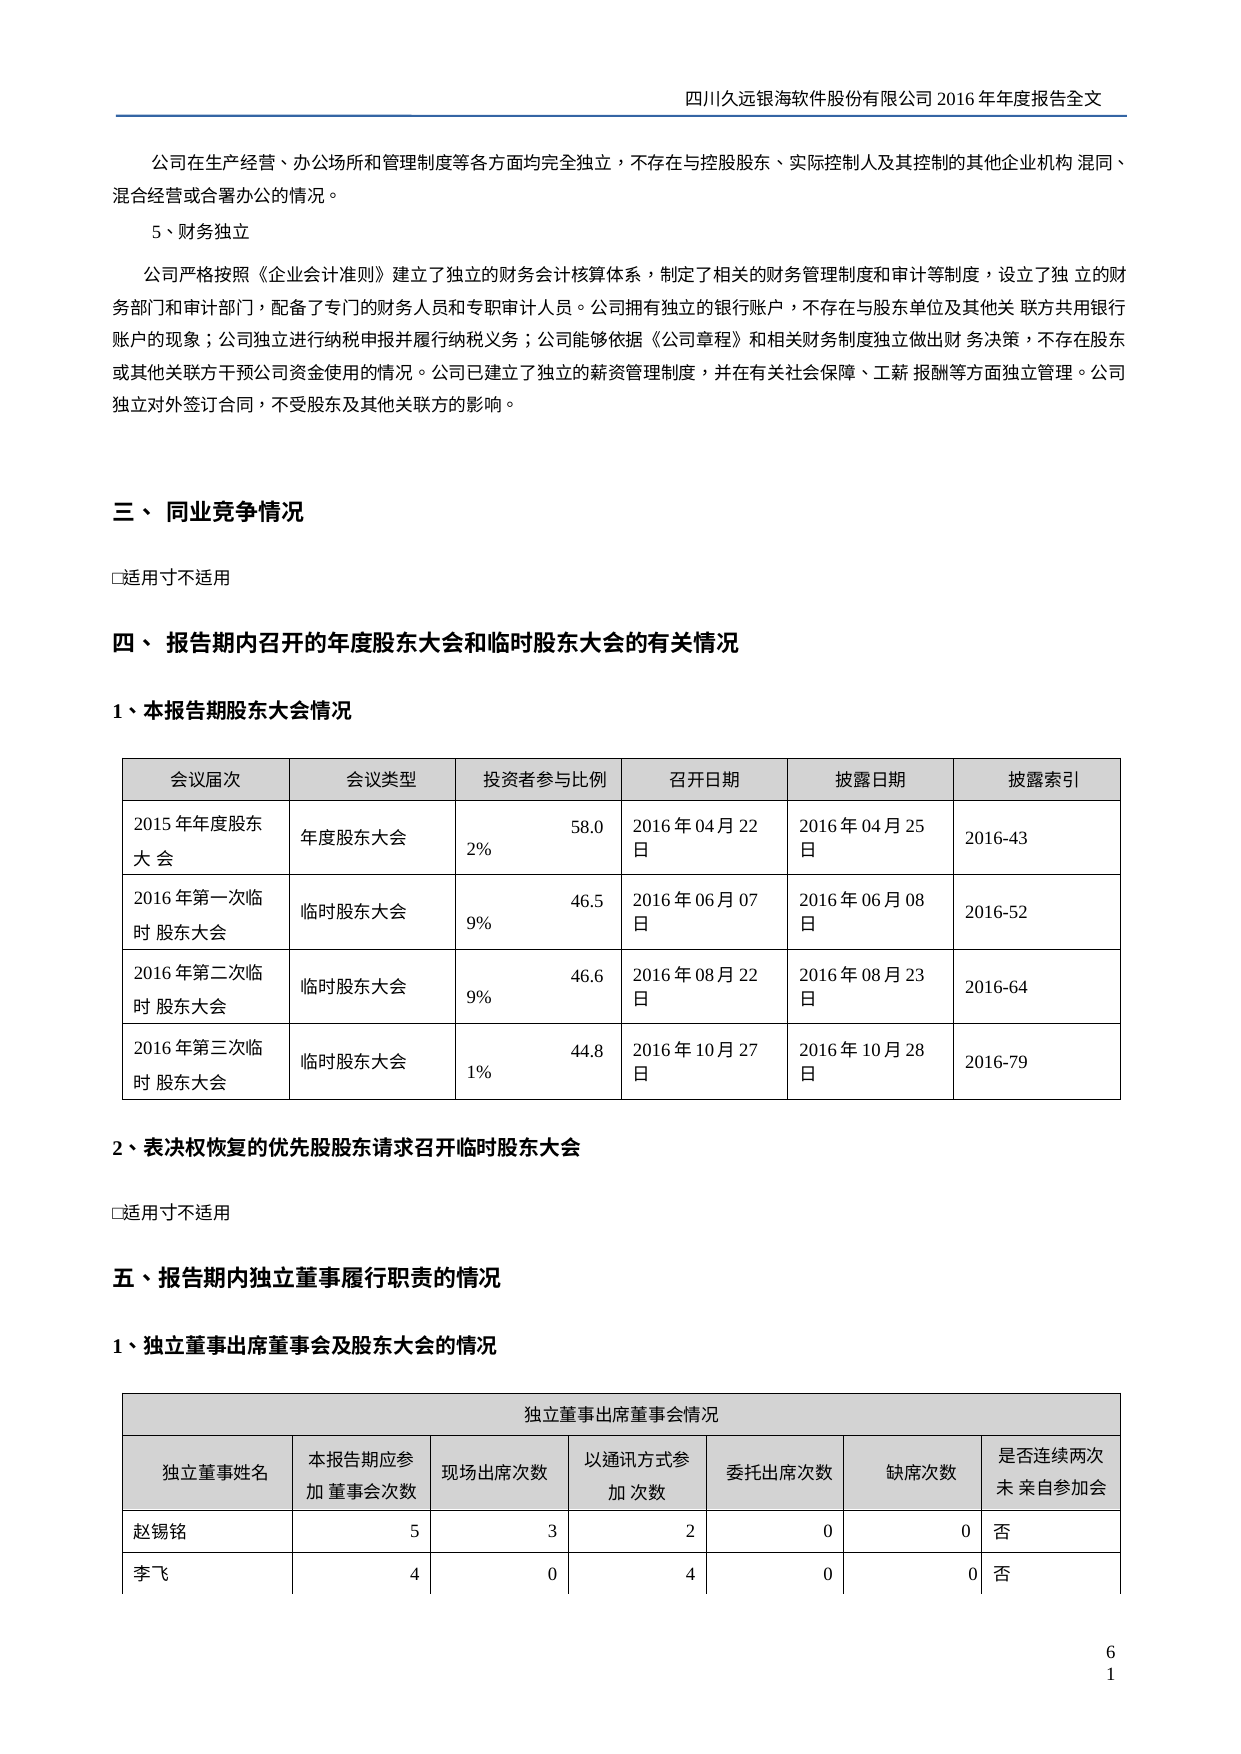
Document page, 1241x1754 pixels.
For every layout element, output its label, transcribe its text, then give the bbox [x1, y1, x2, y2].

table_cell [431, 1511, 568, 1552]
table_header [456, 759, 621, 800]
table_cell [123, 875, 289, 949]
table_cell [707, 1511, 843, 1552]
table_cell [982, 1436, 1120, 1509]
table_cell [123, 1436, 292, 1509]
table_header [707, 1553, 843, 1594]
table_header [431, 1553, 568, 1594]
text 1、本报告期股东大会情况 [112, 696, 1131, 724]
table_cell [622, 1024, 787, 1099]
text □适用寸不适用 [112, 1199, 1131, 1224]
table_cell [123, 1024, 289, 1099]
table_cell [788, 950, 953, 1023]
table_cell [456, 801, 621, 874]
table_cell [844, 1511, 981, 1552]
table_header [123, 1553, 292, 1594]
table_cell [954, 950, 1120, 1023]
text 公司在生产经营、办公场所和管理制度等各方面均完全独立，不存在与控股股东、实际控制人及其控制的其他企业机构 混同、混合经营或合署办公的情况。 [112, 143, 1131, 209]
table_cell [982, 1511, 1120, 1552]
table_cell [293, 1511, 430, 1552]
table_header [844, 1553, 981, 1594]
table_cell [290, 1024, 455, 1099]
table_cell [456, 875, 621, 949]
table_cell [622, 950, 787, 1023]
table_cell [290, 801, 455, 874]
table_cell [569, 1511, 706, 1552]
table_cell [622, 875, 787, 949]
text 四、 报告期内召开的年度股东大会和临时股东大会的有关情况 [112, 627, 1131, 658]
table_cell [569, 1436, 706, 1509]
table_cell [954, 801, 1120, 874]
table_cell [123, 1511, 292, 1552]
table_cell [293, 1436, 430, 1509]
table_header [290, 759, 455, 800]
text 1、独立董事出席董事会及股东大会的情况 [112, 1331, 1131, 1359]
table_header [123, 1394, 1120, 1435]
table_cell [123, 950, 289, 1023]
text 五、报告期内独立董事履行职责的情况 [112, 1262, 1131, 1293]
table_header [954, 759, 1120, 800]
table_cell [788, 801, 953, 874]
text 公司严格按照《企业会计准则》建立了独立的财务会计核算体系，制定了相关的财务管理制度和审计等制度，设立了独 立的财务部门和审计部门，配备了专门的财务人员和专职审计人员。公司拥有独立的银行账户，不存在与股东单位及其他关 联方共用银行账户的现象；公司独立进行纳税申报并履行纳税义务；公司能够依据《公司章程》和相关财务制度独立做出财 务决策，不存在股东或其他关联方干预公司资金使用的情况。公司已建立了独立的薪资管理制度，并在有关社会保障、工薪 报酬等方面独立管理。公司独立对外签订合同，不受股东及其他关联方的影响。 [112, 256, 1131, 418]
text 2、表决权恢复的优先股股东请求召开临时股东大会 [112, 1133, 1131, 1161]
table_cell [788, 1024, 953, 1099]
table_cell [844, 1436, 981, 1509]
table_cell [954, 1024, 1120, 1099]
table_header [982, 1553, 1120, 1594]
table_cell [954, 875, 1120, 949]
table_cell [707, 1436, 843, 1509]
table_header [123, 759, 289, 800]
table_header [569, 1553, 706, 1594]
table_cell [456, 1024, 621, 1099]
text 三、 同业竞争情况 [112, 495, 1131, 527]
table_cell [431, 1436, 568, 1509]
text □适用寸不适用 [112, 564, 1131, 590]
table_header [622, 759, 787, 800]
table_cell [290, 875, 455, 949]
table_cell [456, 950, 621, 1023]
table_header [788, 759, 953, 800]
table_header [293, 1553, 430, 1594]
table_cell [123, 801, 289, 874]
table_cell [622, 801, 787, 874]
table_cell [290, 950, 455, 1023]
text 5、财务独立 [112, 219, 1131, 244]
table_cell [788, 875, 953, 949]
